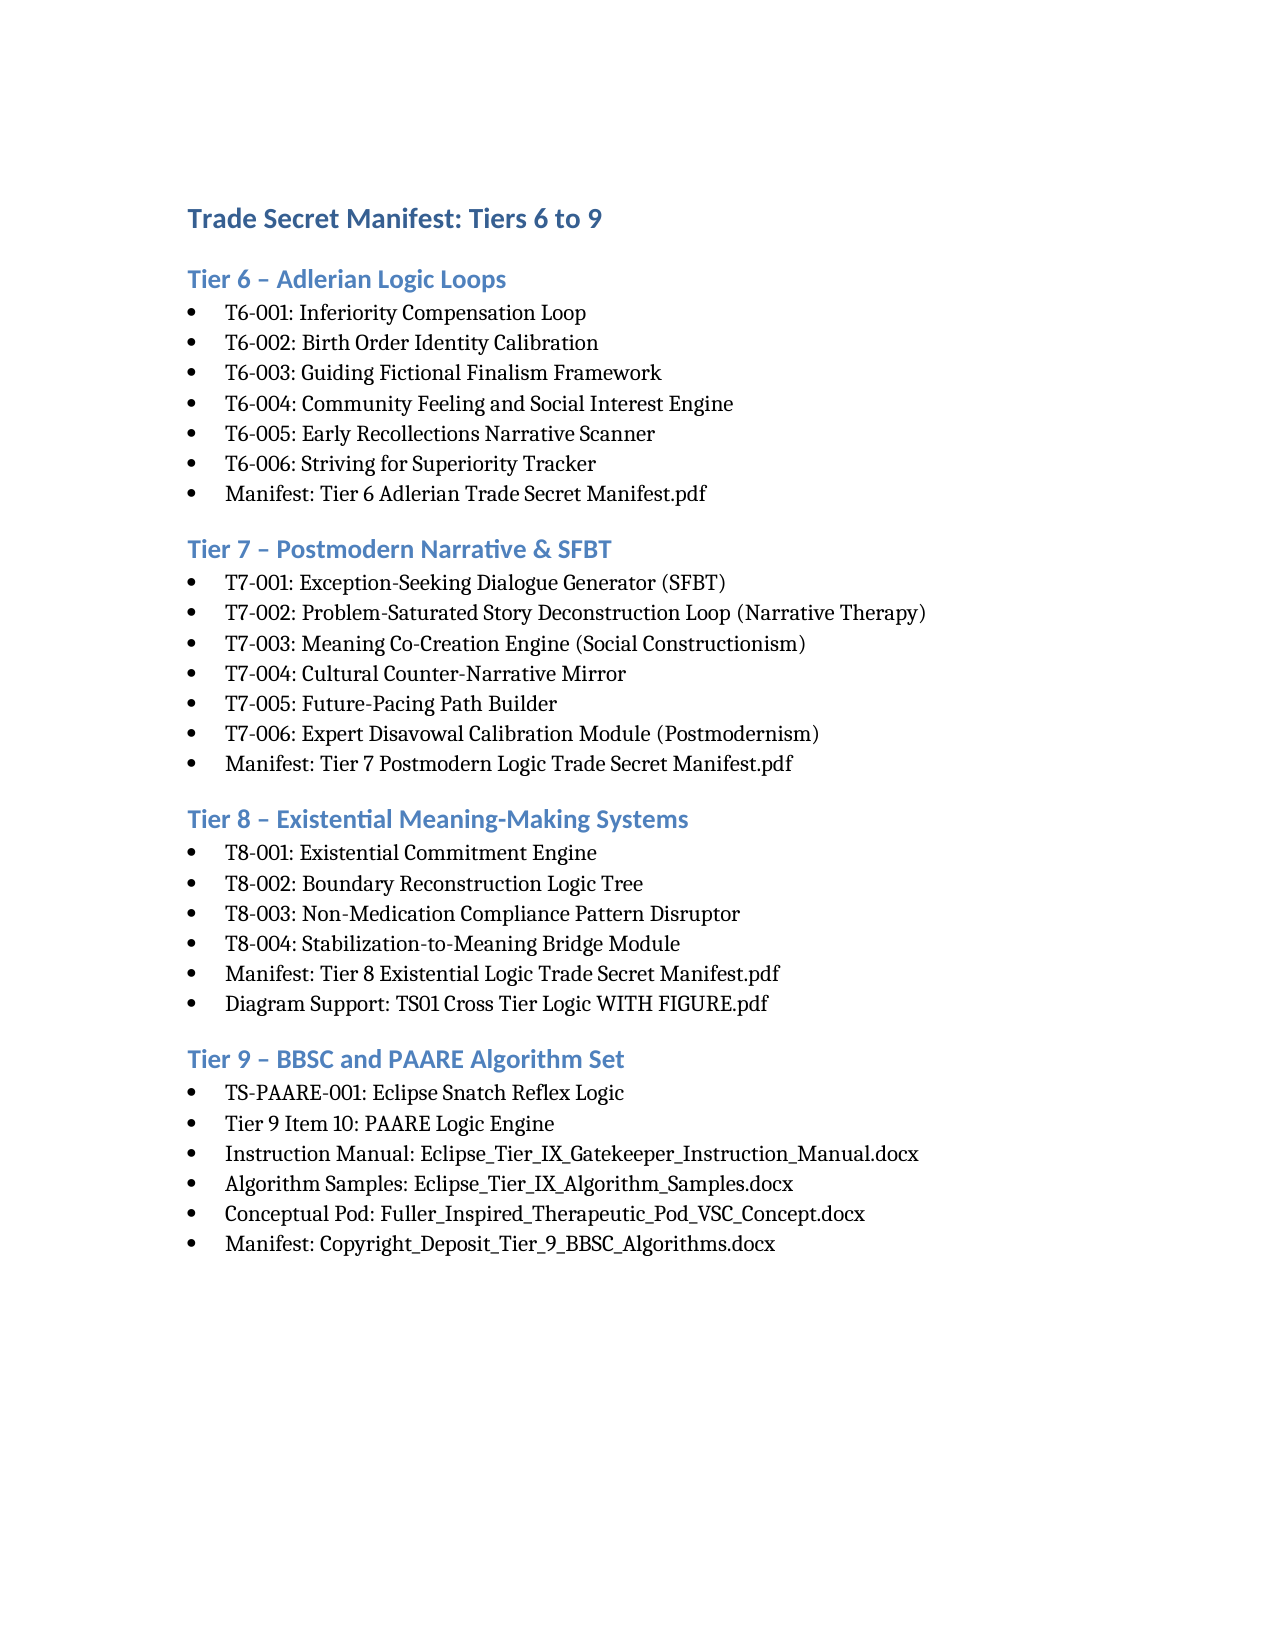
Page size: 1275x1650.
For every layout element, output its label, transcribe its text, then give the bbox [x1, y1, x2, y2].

list Diagram Support: TS01 Cross Tier Logic WITH FIGURE.pdf [187, 991, 1087, 1017]
list T6-003: Guiding Fictional Finalism Framework [187, 360, 1087, 386]
list T7-002: Problem-Saturated Story Deconstruction Loop (Narrative Therapy) [187, 600, 1087, 626]
list T7-004: Cultural Counter-Narrative Mirror [187, 661, 1087, 687]
list Conceptual Pod: Fuller_Inspired_Therapeutic_Pod_VSC_Concept.docx [187, 1201, 1087, 1227]
subtitle Trade Secret Manifest: Tiers 6 to 9 [187, 200, 1087, 236]
list Algorithm Samples: Eclipse_Tier_IX_Algorithm_Samples.docx [187, 1171, 1087, 1197]
list T7-006: Expert Disavowal Calibration Module (Postmodernism) [187, 721, 1087, 747]
list T7-001: Exception-Seeking Dialogue Generator (SFBT) [187, 570, 1087, 596]
subtitle Tier 7 – Postmodern Narrative & SFBT [187, 532, 1087, 565]
list T6-002: Birth Order Identity Calibration [187, 330, 1087, 356]
list T6-005: Early Recollections Narrative Scanner [187, 421, 1087, 447]
list T6-006: Striving for Superiority Tracker [187, 451, 1087, 477]
list T6-004: Community Feeling and Social Interest Engine [187, 390, 1087, 417]
list Manifest: Copyright_Deposit_Tier_9_BBSC_Algorithms.docx [187, 1231, 1087, 1257]
list T7-003: Meaning Co-Creation Engine (Social Constructionism) [187, 630, 1087, 657]
list T8-001: Existential Commitment Engine [187, 840, 1087, 866]
list Manifest: Tier 7 Postmodern Logic Trade Secret Manifest.pdf [187, 751, 1087, 777]
list Manifest: Tier 6 Adlerian Trade Secret Manifest.pdf [187, 481, 1087, 507]
list Instruction Manual: Eclipse_Tier_IX_Gatekeeper_Instruction_Manual.docx [187, 1141, 1087, 1167]
list Manifest: Tier 8 Existential Logic Trade Secret Manifest.pdf [187, 961, 1087, 987]
list TS-PAARE-001: Eclipse Snatch Reflex Logic [187, 1080, 1087, 1106]
list T8-002: Boundary Reconstruction Logic Tree [187, 870, 1087, 897]
list T6-001: Inferiority Compensation Loop [187, 300, 1087, 326]
list T8-003: Non-Medication Compliance Pattern Disruptor [187, 901, 1087, 927]
subtitle Tier 9 – BBSC and PAARE Algorithm Set [187, 1042, 1087, 1075]
subtitle Tier 8 – Existential Meaning-Making Systems [187, 802, 1087, 835]
list Tier 9 Item 10: PAARE Logic Engine [187, 1110, 1087, 1137]
list T7-005: Future-Pacing Path Builder [187, 691, 1087, 717]
list T8-004: Stabilization-to-Meaning Bridge Module [187, 931, 1087, 957]
subtitle Tier 6 – Adlerian Logic Loops [187, 262, 1087, 295]
